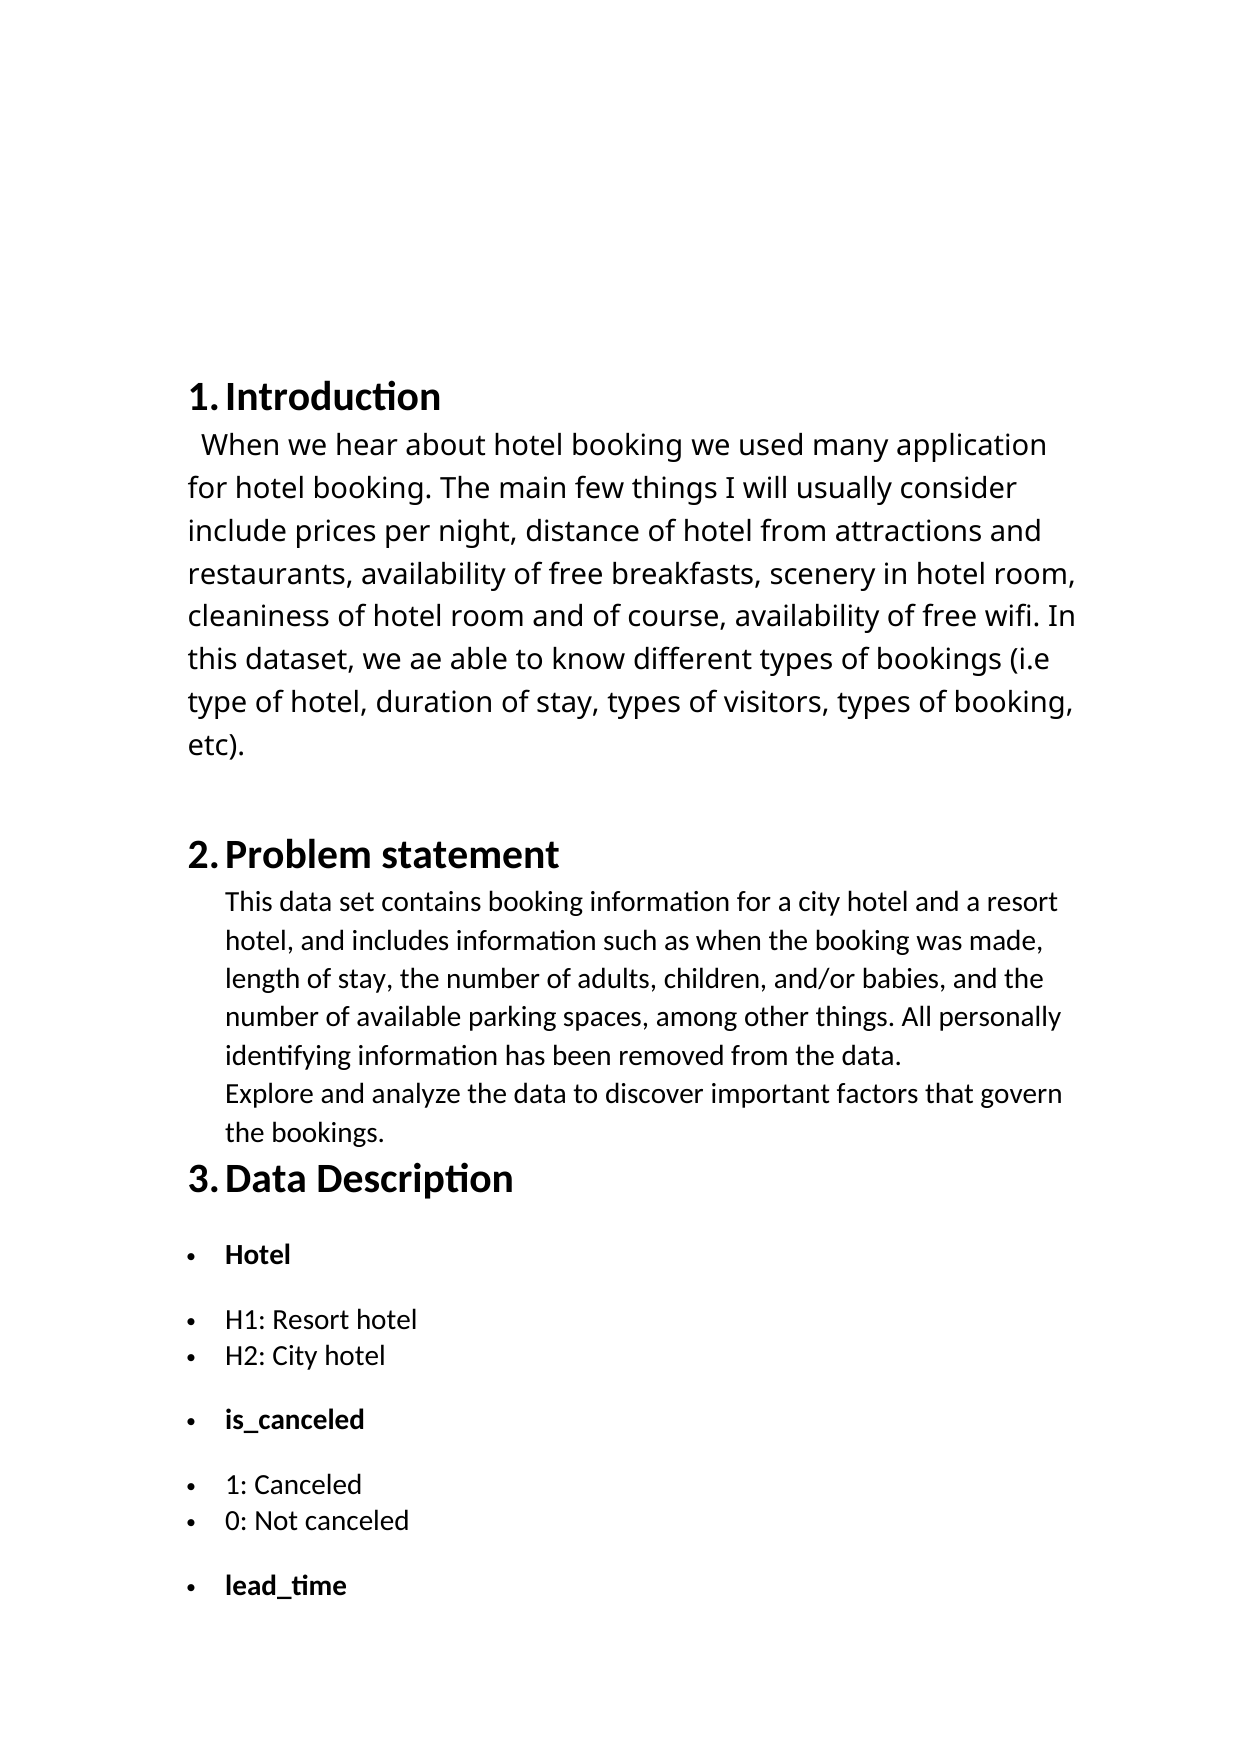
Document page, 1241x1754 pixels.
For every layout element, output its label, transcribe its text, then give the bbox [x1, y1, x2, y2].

list 0: Not canceled [187, 1502, 1090, 1537]
list is_canceled [187, 1401, 1090, 1437]
text When we hear about hotel booking we used many application for hotel booking. The main few things I will usually consider include prices per night, distance of hotel from attractions and restaurants, availability of free breakfasts, scenery in hotel room, cleaniness of hotel room and of course, availability of free wifi. In this dataset, we ae able to know different types of bookings (i.e type of hotel, duration of stay, types of visitors, types of booking, etc). [187, 424, 1090, 764]
list This data set contains booking information for a city hotel and a resort hotel, and includes information such as when the booking was made, length of stay, the number of adults, children, and/or babies, and the number of available parking spaces, among other things. All personally identifying information has been removed from the data. [225, 883, 1090, 1072]
list H1: Resort hotel [187, 1301, 1090, 1337]
list 1: Canceled [187, 1466, 1090, 1502]
list Hotel [187, 1236, 1090, 1272]
list Data Description [187, 1152, 1090, 1203]
list lead_time [187, 1567, 1090, 1602]
list Introduction [187, 369, 1090, 420]
list Explore and analyze the data to discover important factors that govern the bookings. [225, 1075, 1090, 1149]
list H2: City hotel [187, 1337, 1090, 1372]
list Problem statement [187, 828, 1090, 879]
